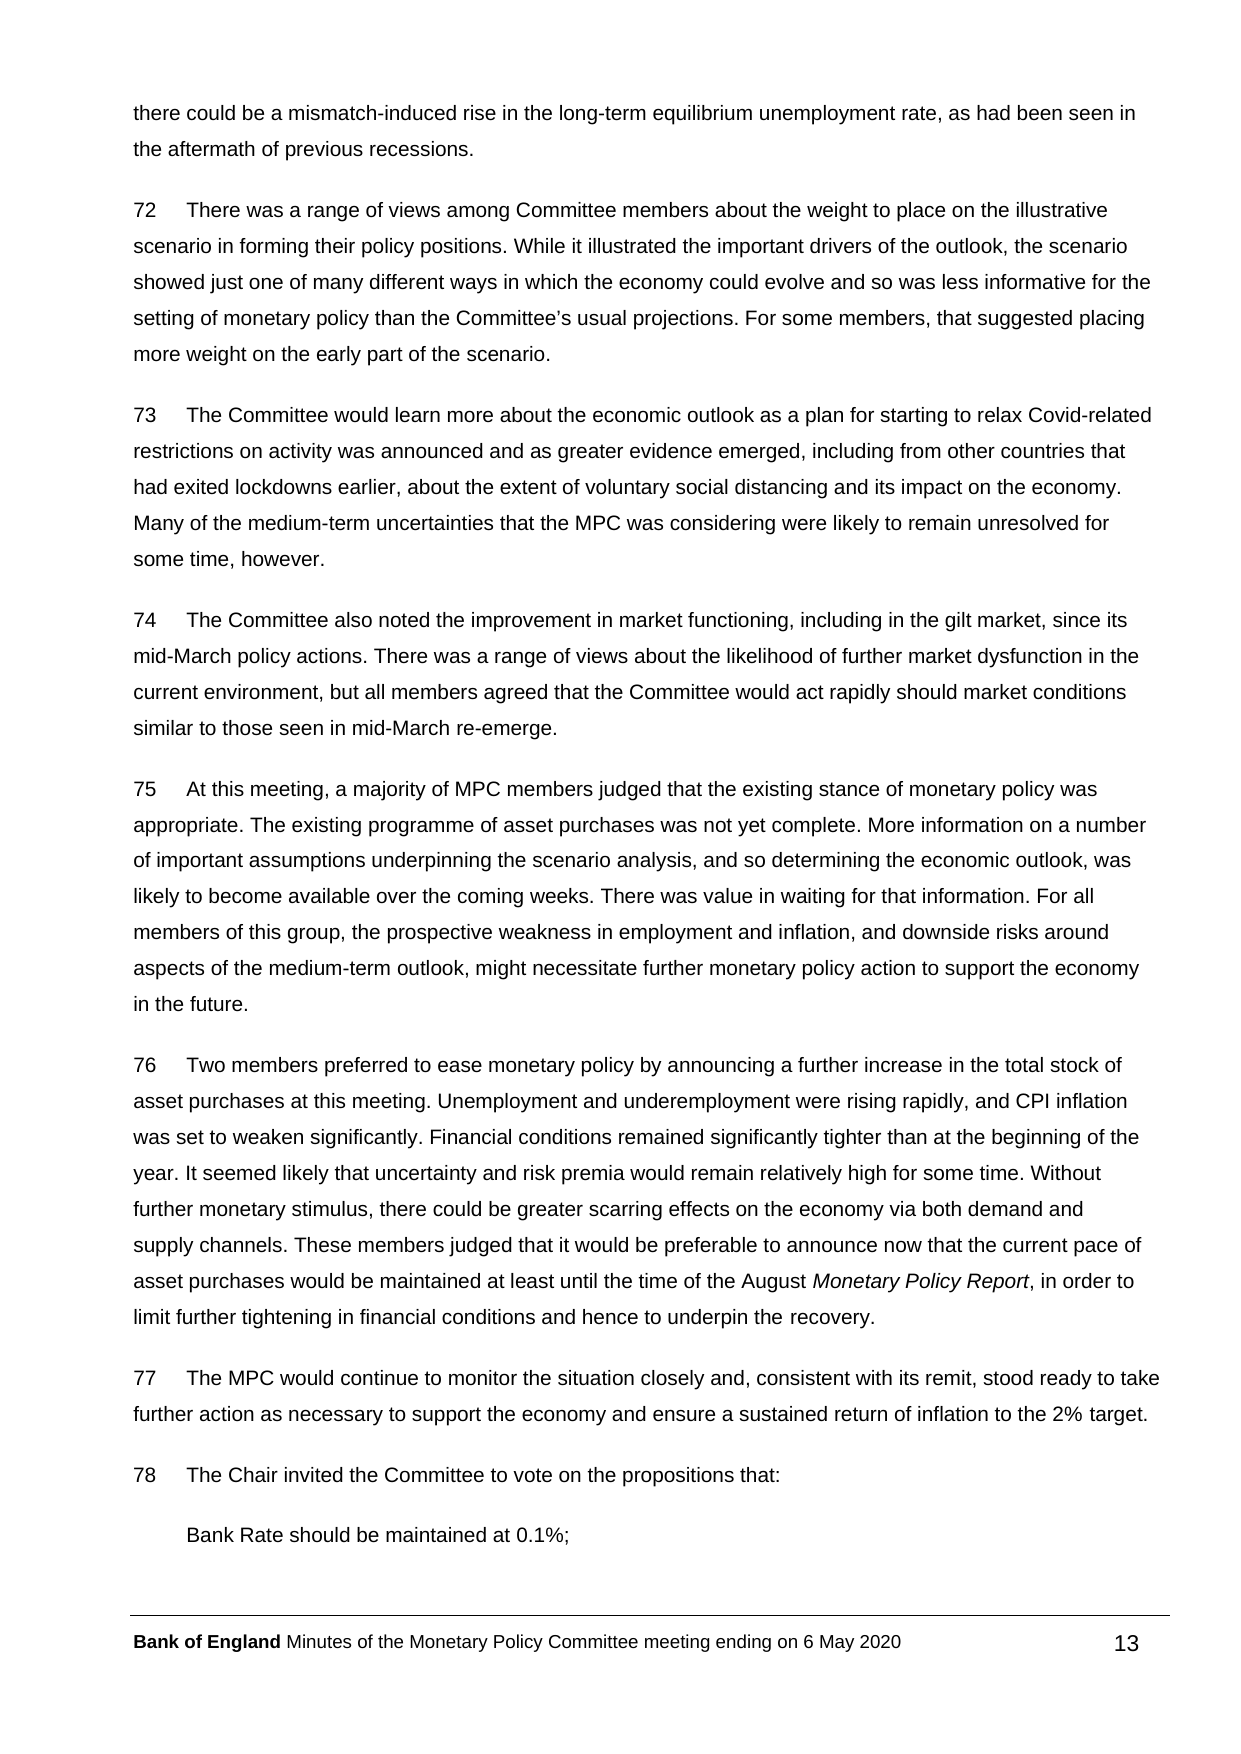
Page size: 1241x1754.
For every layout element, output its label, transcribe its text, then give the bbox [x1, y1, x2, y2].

list The MPC would continue to monitor the situation closely and, consistent with its remit, stood ready to take further action as necessary to support the economy and ensure a sustained return of inflation to the 2% target. [133, 1366, 1162, 1426]
list The Committee would learn more about the economic outlook as a plan for starting to relax Covid-related restrictions on activity was announced and as greater evidence emerged, including from other countries that had exited lockdowns earlier, about the extent of voluntary social distancing and its impact on the economy. Many of the medium-term uncertainties that the MPC was considering were likely to remain unresolved for some time, however. [133, 403, 1154, 571]
list There was a range of views among Committee members about the weight to place on the illustrative scenario in forming their policy positions. While it illustrated the important drivers of the outlook, the scenario showed just one of many different ways in which the economy could evolve and so was less informative for the setting of monetary policy than the Committee’s usual projections. For some members, that suggested placing more weight on the early part of the scenario. [133, 198, 1152, 366]
list The Chair invited the Committee to vote on the propositions that: Bank Rate should be maintained at 0.1%; [133, 1463, 781, 1547]
text there could be a mismatch-induced rise in the long-term equilibrium unemployment rate, as had been seen in the aftermath of previous recessions. [133, 101, 1139, 161]
list Two members preferred to ease monetary policy by announcing a further increase in the total stock of asset purchases at this meeting. Unemployment and underemployment were rising rapidly, and CPI inflation was set to weaken significantly. Financial conditions remained significantly tighter than at the beginning of the year. It seemed likely that uncertainty and risk premia would remain relatively high for some time. Without further monetary stimulus, there could be greater scarring effects on the economy via both demand and supply channels. These members judged that it would be preferable to announce now that the current pace of asset purchases would be maintained at least until the time of the August Monetary Policy Report, in order to limit further tightening in financial conditions and hence to underpin the recovery. [133, 1053, 1151, 1328]
list The Committee also noted the improvement in market functioning, including in the gilt market, since its mid-March policy actions. There was a range of views about the likelihood of further market dysfunction in the current environment, but all members agreed that the Committee would act rapidly should market conditions similar to those seen in mid-March re-emerge. [133, 608, 1146, 739]
list At this meeting, a majority of MPC members judged that the existing stance of monetary policy was appropriate. The existing programme of asset purchases was not yet complete. More information on a number of important assumptions underpinning the scenario analysis, and so determining the economic outlook, was likely to become available over the coming weeks. There was value in waiting for that information. For all members of this group, the prospective weakness in employment and inflation, and downside risks around aspects of the medium-term outlook, might necessitate further monetary policy action to support the economy in the future. [133, 776, 1162, 1016]
